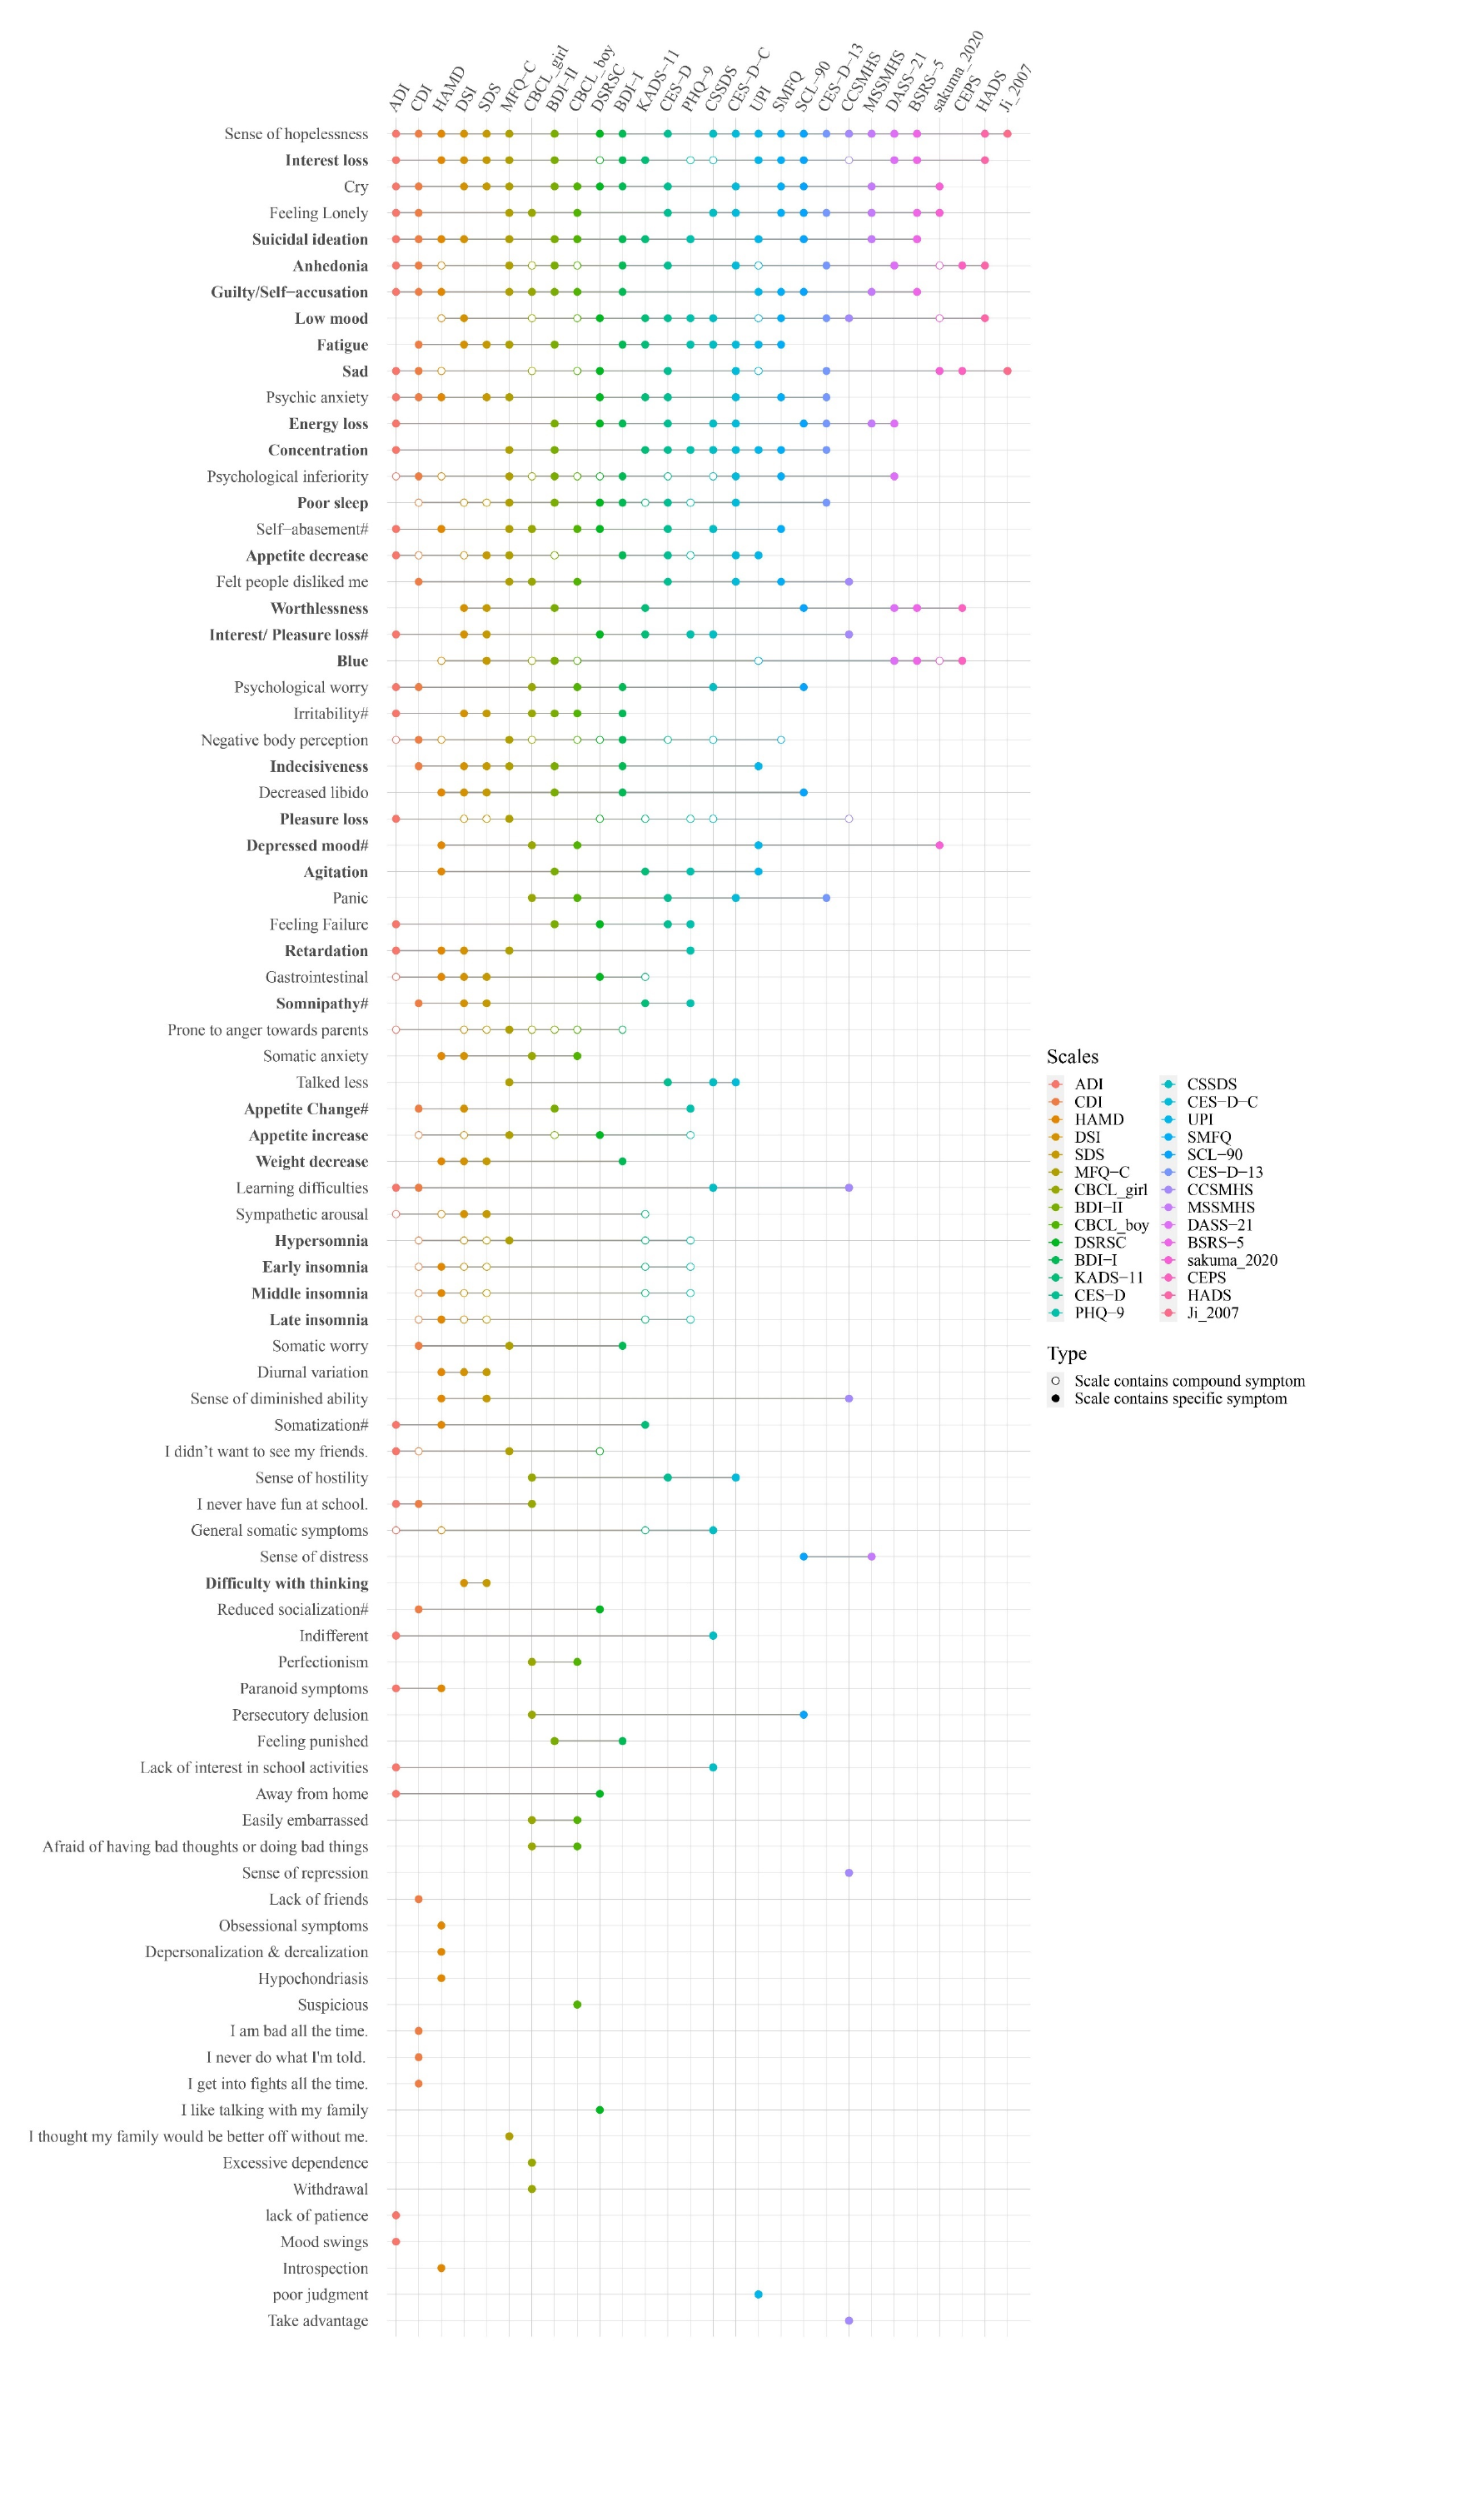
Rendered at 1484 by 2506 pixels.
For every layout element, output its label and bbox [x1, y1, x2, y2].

picture [0, 0, 1318, 2344]
